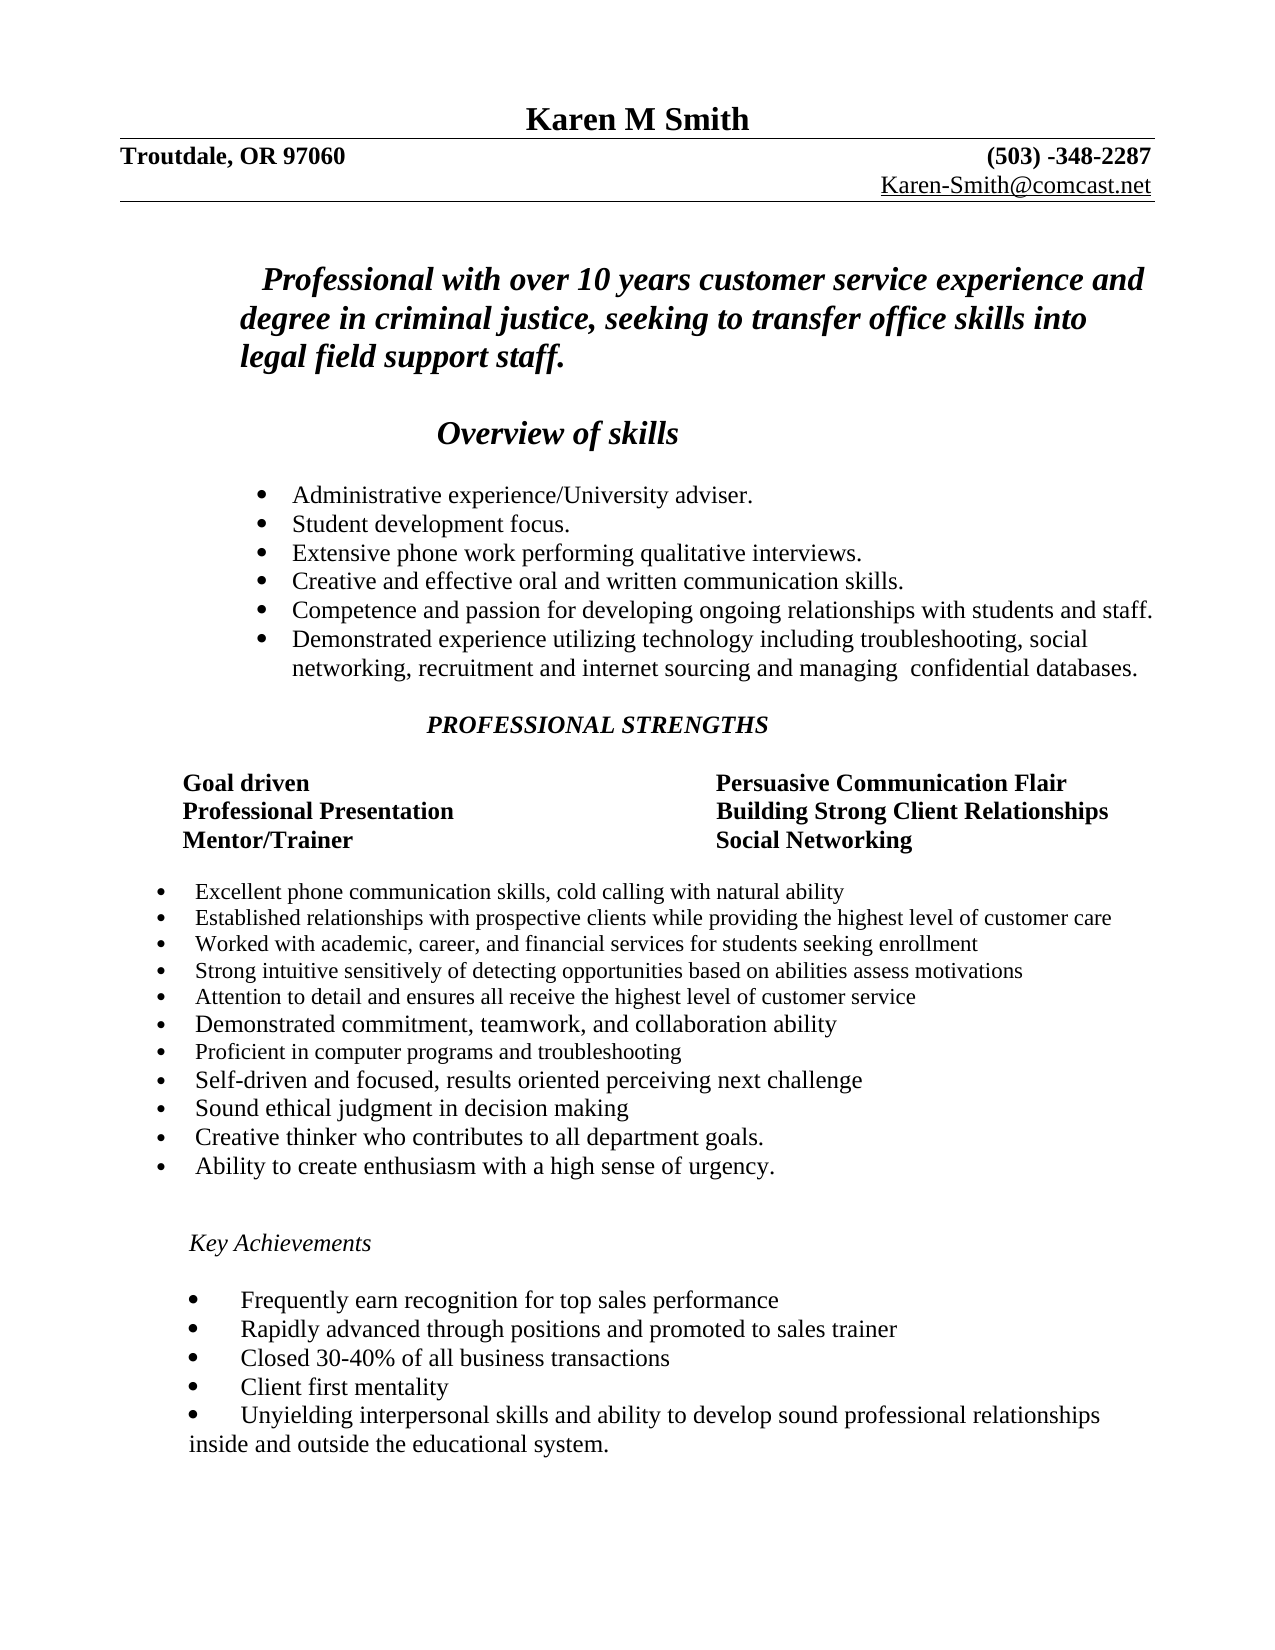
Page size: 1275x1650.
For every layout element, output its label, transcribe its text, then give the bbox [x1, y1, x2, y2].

list Closed 30-40% of all business transactions [189, 1343, 1155, 1372]
list Frequently earn recognition for top sales performance [189, 1285, 1155, 1314]
list Creative and effective oral and written communication skills. [257, 566, 1155, 595]
list Excellent phone communication skills, cold calling with natural ability [157, 878, 1155, 904]
list Client first mentality [189, 1372, 1155, 1400]
text Troutdale, OR 97060 (503) -348-2287 [120, 139, 1155, 170]
list Professional Presentation Building Strong Client Relationships [120, 796, 1155, 825]
text Karen-Smith@comcast.net [120, 170, 1155, 201]
list Rapidly advanced through positions and promoted to sales trainer [189, 1314, 1155, 1343]
list Administrative experience/University adviser. [257, 480, 1155, 509]
list Competence and passion for developing ongoing relationships with students and staff. [257, 595, 1155, 624]
text Professional with over 10 years customer service experience and degree in criminal justice, seeking to transfer office skills into legal field support staff. [120, 260, 1155, 375]
list Demonstrated experience utilizing technology including troubleshooting, social networking, recruitment and internet sourcing and managing confidential databases. [257, 624, 1155, 681]
list Proficient in computer programs and troubleshooting [157, 1038, 1155, 1065]
list Established relationships with prospective clients while providing the highest level of customer care [157, 904, 1155, 931]
list Extensive phone work performing qualitative interviews. [257, 538, 1155, 566]
list Creative thinker who contributes to all department goals. [157, 1122, 1155, 1151]
list Unyielding interpersonal skills and ability to develop sound professional relationships inside and outside the educational system. [189, 1400, 1155, 1458]
list Demonstrated commitment, teamwork, and collaboration ability [157, 1009, 1155, 1038]
text Karen M Smith [120, 99, 1155, 137]
list Worked with academic, career, and financial services for students seeking enrollment [157, 931, 1155, 957]
list Attention to detail and ensures all receive the highest level of customer service [157, 983, 1155, 1009]
list Self-driven and focused, results oriented perceiving next challenge [157, 1065, 1155, 1093]
list Goal driven Persuasive Communication Flair [120, 768, 1155, 796]
text Overview of skills [120, 413, 1155, 451]
list Strong intuitive sensitively of detecting opportunities based on abilities assess motivations [157, 957, 1155, 983]
list Sound ethical judgment in decision making [157, 1093, 1155, 1122]
list Mentor/Trainer Social Networking [120, 825, 1155, 854]
list Student development focus. [257, 509, 1155, 538]
list PROFESSIONAL STRENGTHS [120, 710, 1155, 739]
list Ability to create enthusiasm with a high sense of urgency. [157, 1151, 1155, 1180]
list Key Achievements [189, 1228, 1155, 1257]
